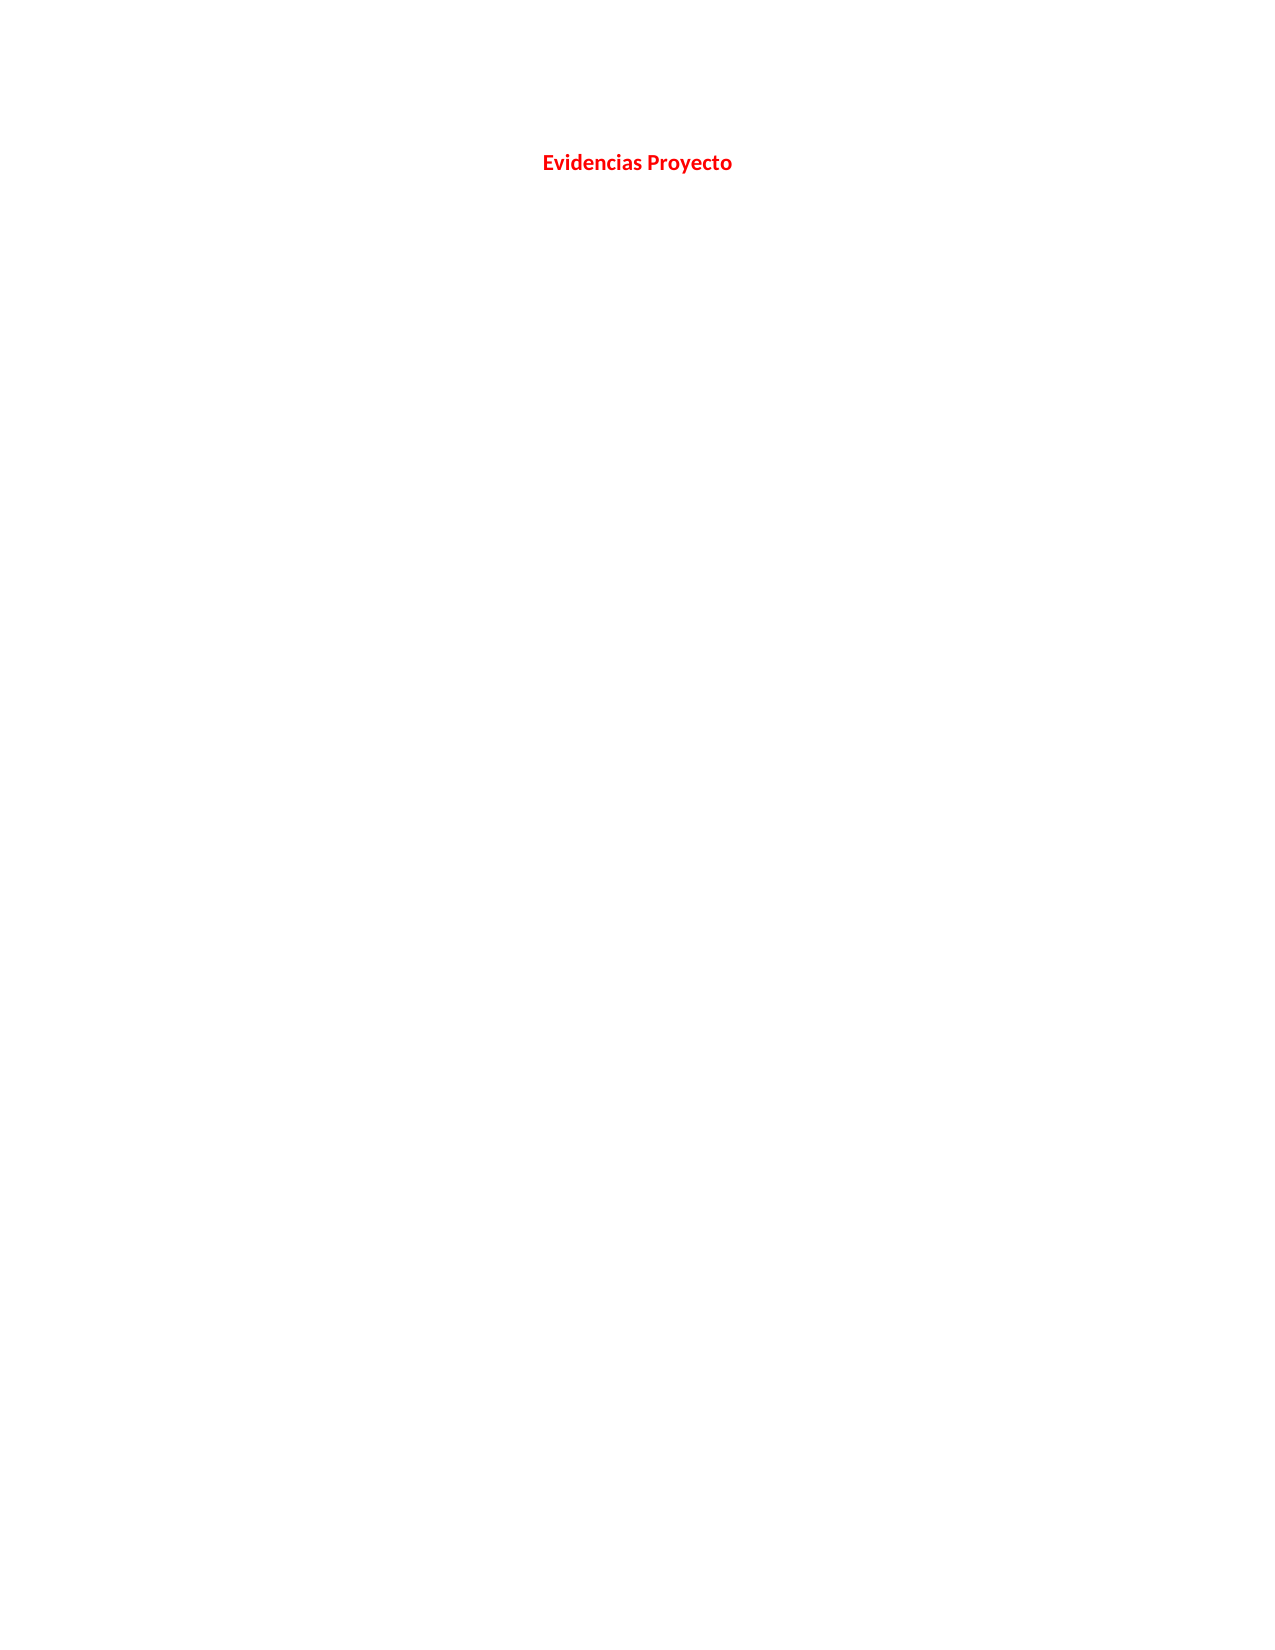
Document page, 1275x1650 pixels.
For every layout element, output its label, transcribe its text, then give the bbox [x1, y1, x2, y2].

text Evidencias Proyecto [177, 148, 1098, 176]
